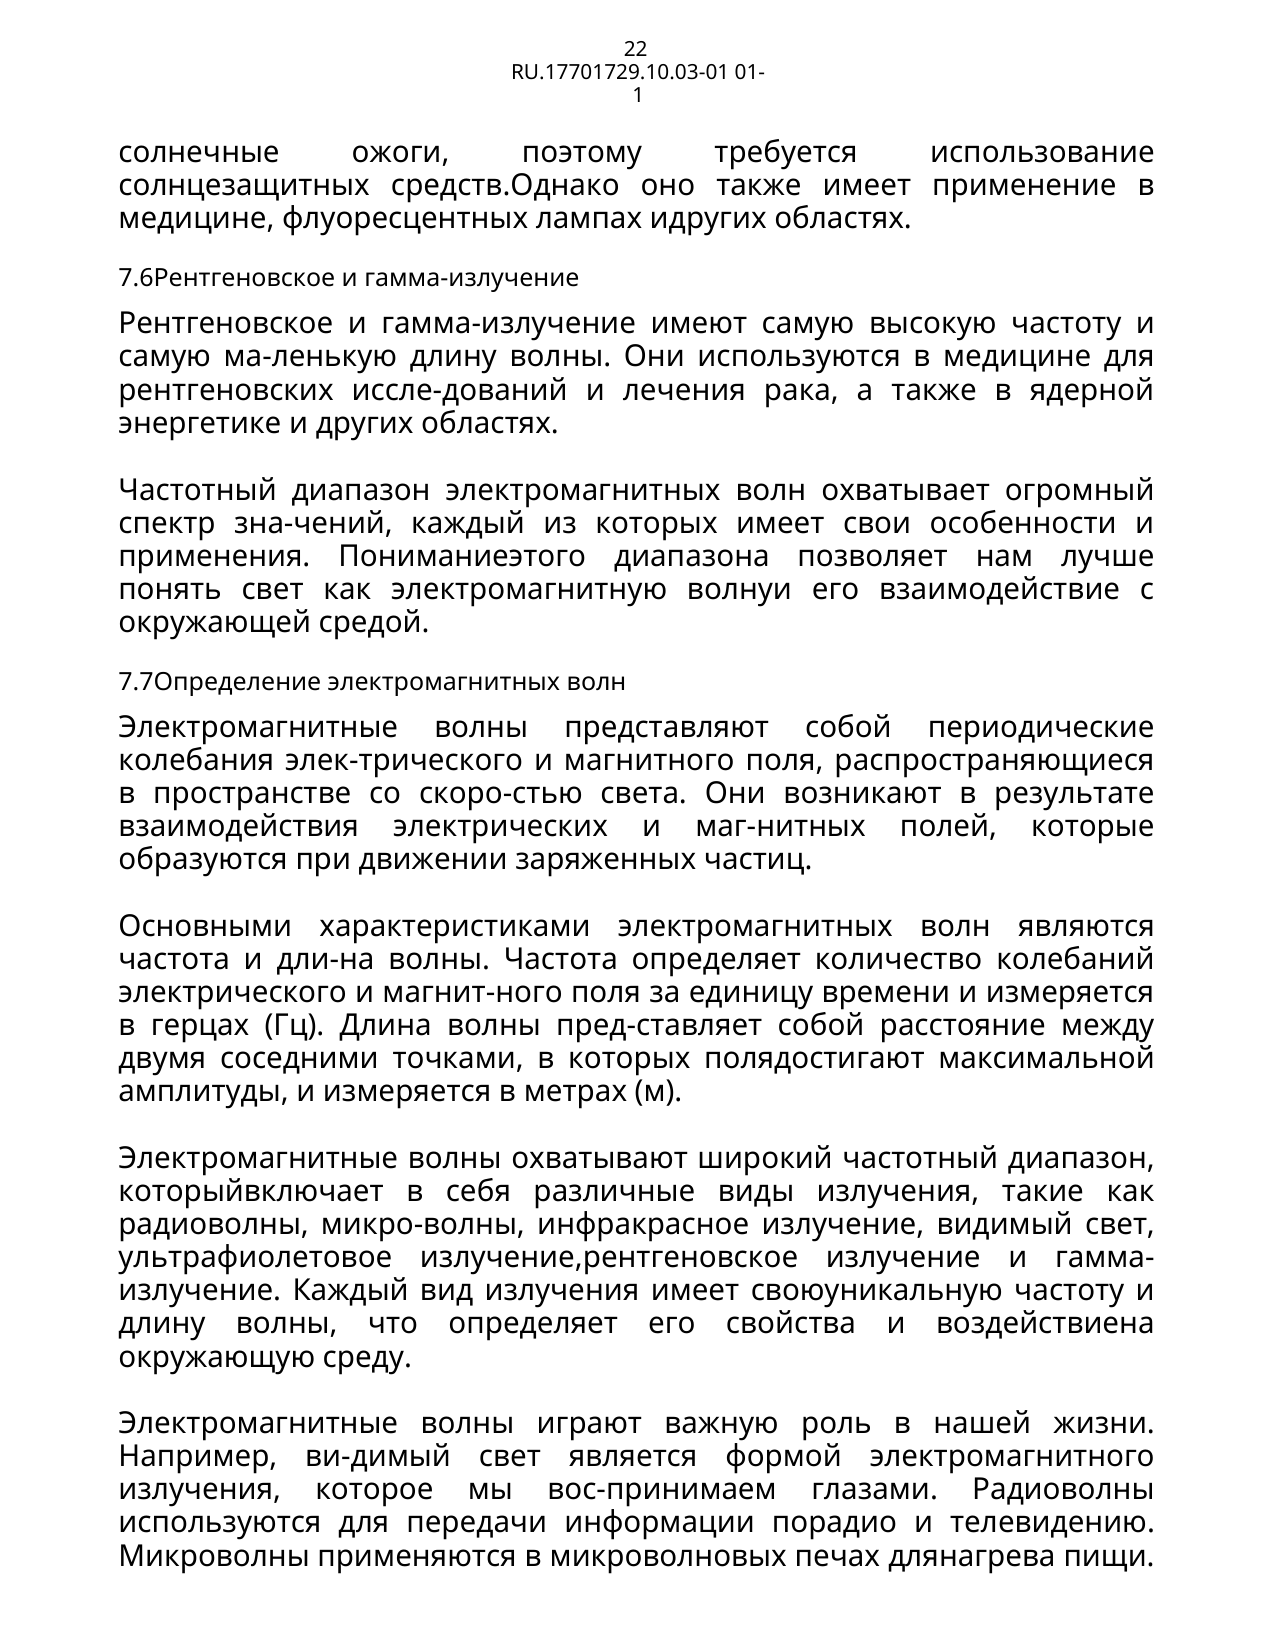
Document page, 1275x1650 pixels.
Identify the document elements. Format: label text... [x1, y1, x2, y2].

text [118, 1407, 1156, 1573]
text Электромагнитные волны охватывают широкий частотный диапазон, которыйвключает в себя различные виды излучения, такие как радиоволны, микро-волны, инфракрасное излучение, видимый свет, ультрафиолетовое излучение,рентгеновское излучение и гамма-излучение. Каждый вид излучения имеет своюуникальную частоту и длину волны, что определяет его свойства и воздействиена окружающую среду. [118, 1142, 1156, 1374]
text Электромагнитные волны представляют собой периодические колебания элек-трического и магнитного поля, распространяющиеся в пространстве со скоро-стью света. Они возникают в результате взаимодействия электрических и маг-нитных полей, которые образуются при движении заряженных частиц. [118, 711, 1156, 876]
text солнечные ожоги, поэтому требуется использование солнцезащитных средств.Однако оно также имеет применение в медицине, флуоресцентных лампах идругих областях. [118, 136, 1156, 235]
text Основными характеристиками электромагнитных волн являются частота и дли-на волны. Частота определяет количество колебаний электрического и магнит-ного поля за единицу времени и измеряется в герцах (Гц). Длина волны пред-ставляет собой расстояние между двумя соседними точками, в которых полядостигают максимальной амплитуды, и измеряется в метрах (м). [118, 910, 1156, 1108]
text Частотный диапазон электромагнитных волн охватывает огромный спектр зна-чений, каждый из которых имеет свои особенности и применения. Пониманиеэтого диапазона позволяет нам лучше понять свет как электромагнитную волнуи его взаимодействие с окружающей средой. [118, 473, 1156, 639]
text 7.6Рентгеновское и гамма-излучение [118, 266, 1158, 291]
text Рентгеновское и гамма-излучение имеют самую высокую частоту и самую ма-ленькую длину волны. Они используются в медицине для рентгеновских иссле-дований и лечения рака, а также в ядерной энергетике и других областях. [118, 307, 1156, 440]
text 7.7Определение электромагнитных волн [118, 670, 1158, 695]
text 22 RU.17701729.10.03-01 01-1 [508, 38, 768, 107]
